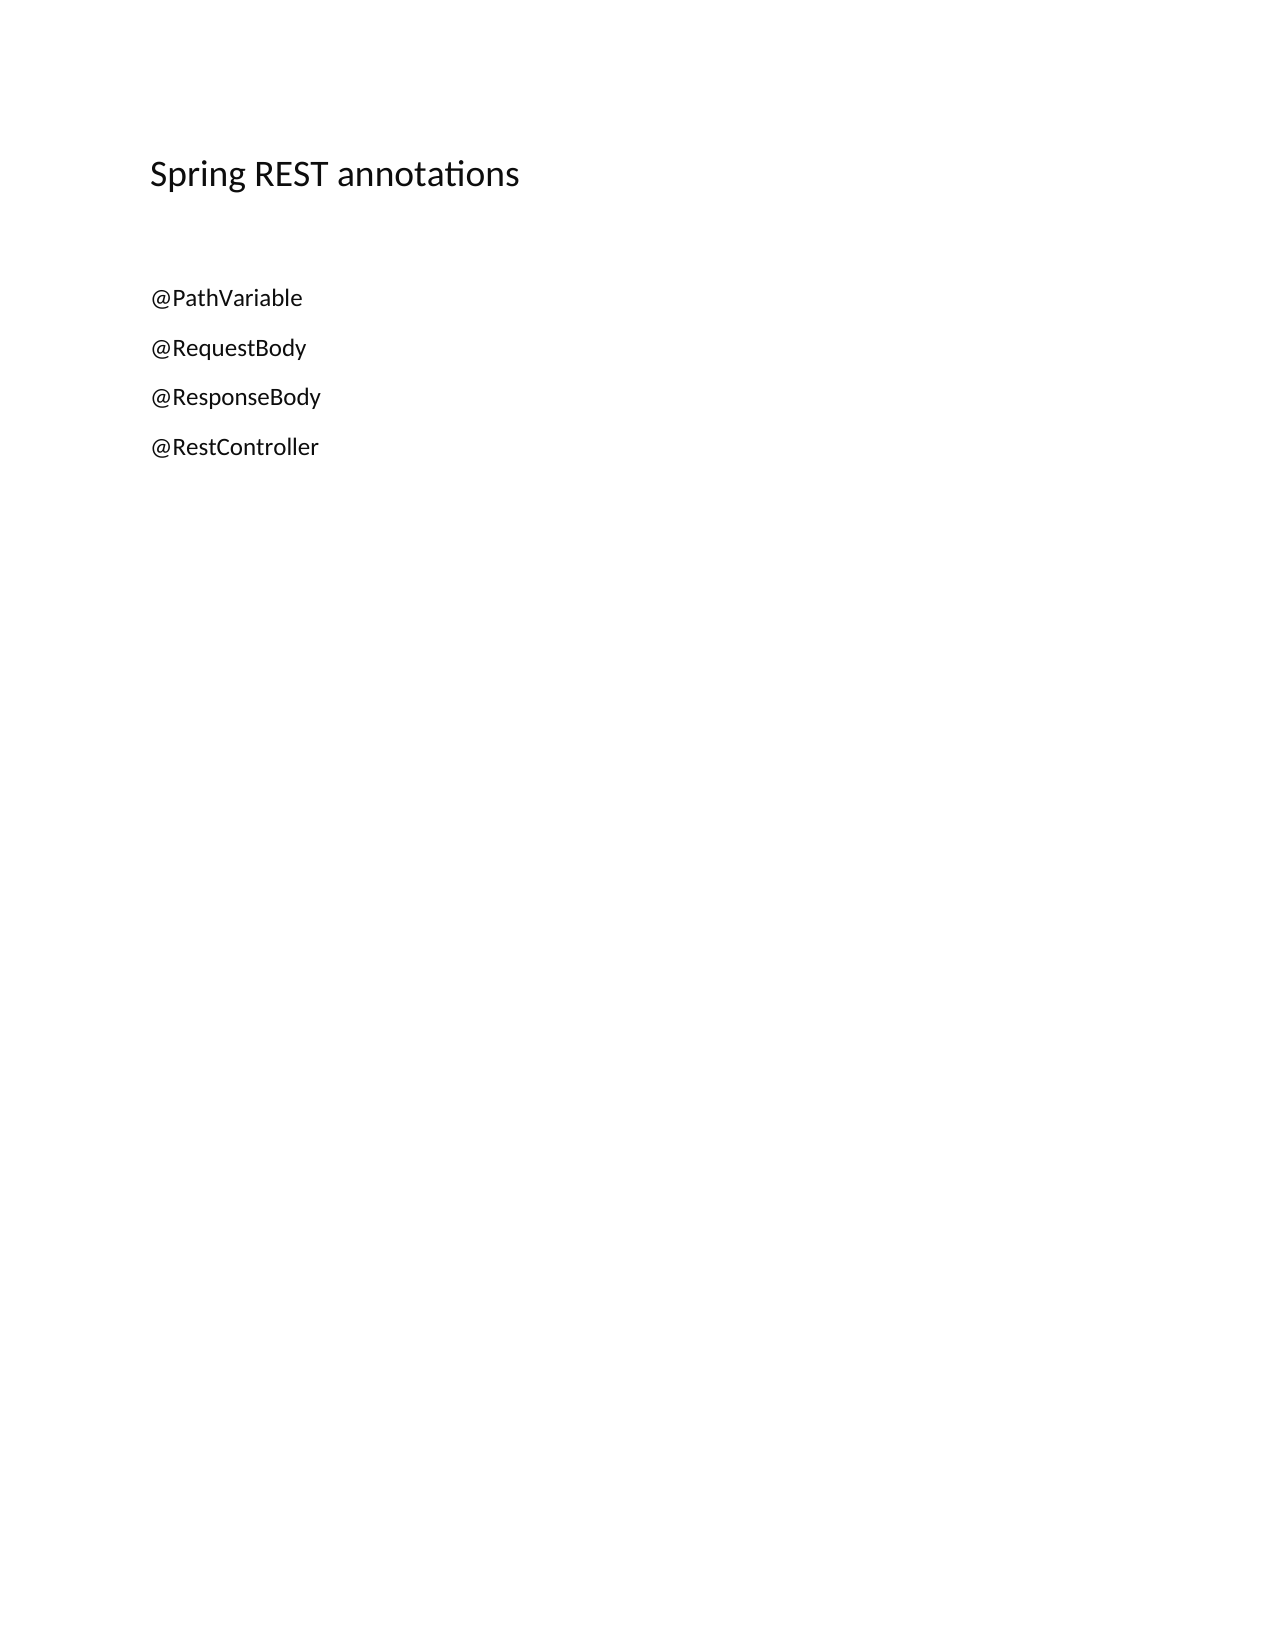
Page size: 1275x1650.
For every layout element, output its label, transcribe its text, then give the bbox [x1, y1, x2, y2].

text Spring REST annotations [150, 150, 1125, 196]
text @ResponseBody [150, 381, 1125, 412]
text @RequestBody [150, 332, 1125, 362]
text @RestController [150, 431, 1125, 462]
text @PathVariable [150, 282, 1125, 313]
